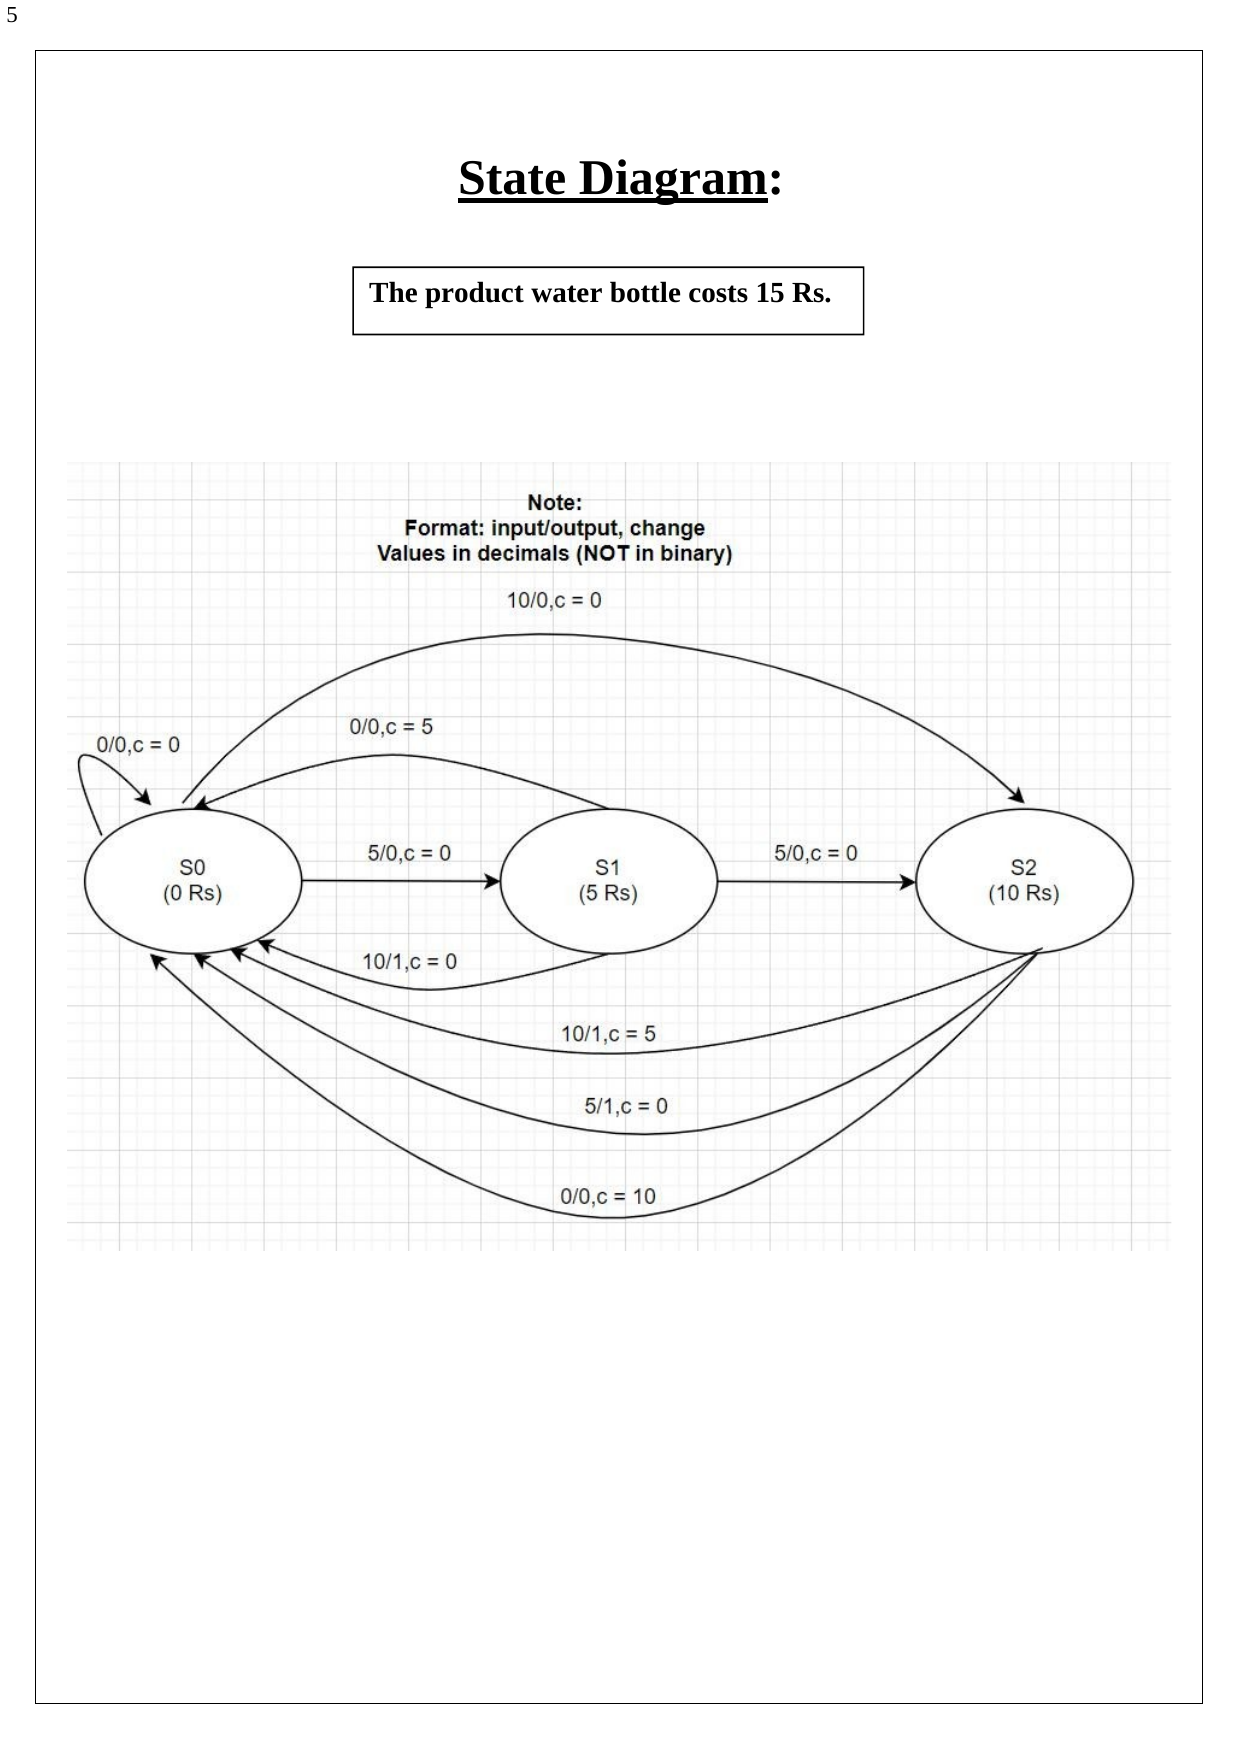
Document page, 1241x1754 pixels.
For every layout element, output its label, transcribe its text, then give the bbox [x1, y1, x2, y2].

subtitle State Diagram: [137, 148, 1105, 205]
picture [67, 462, 1172, 1251]
